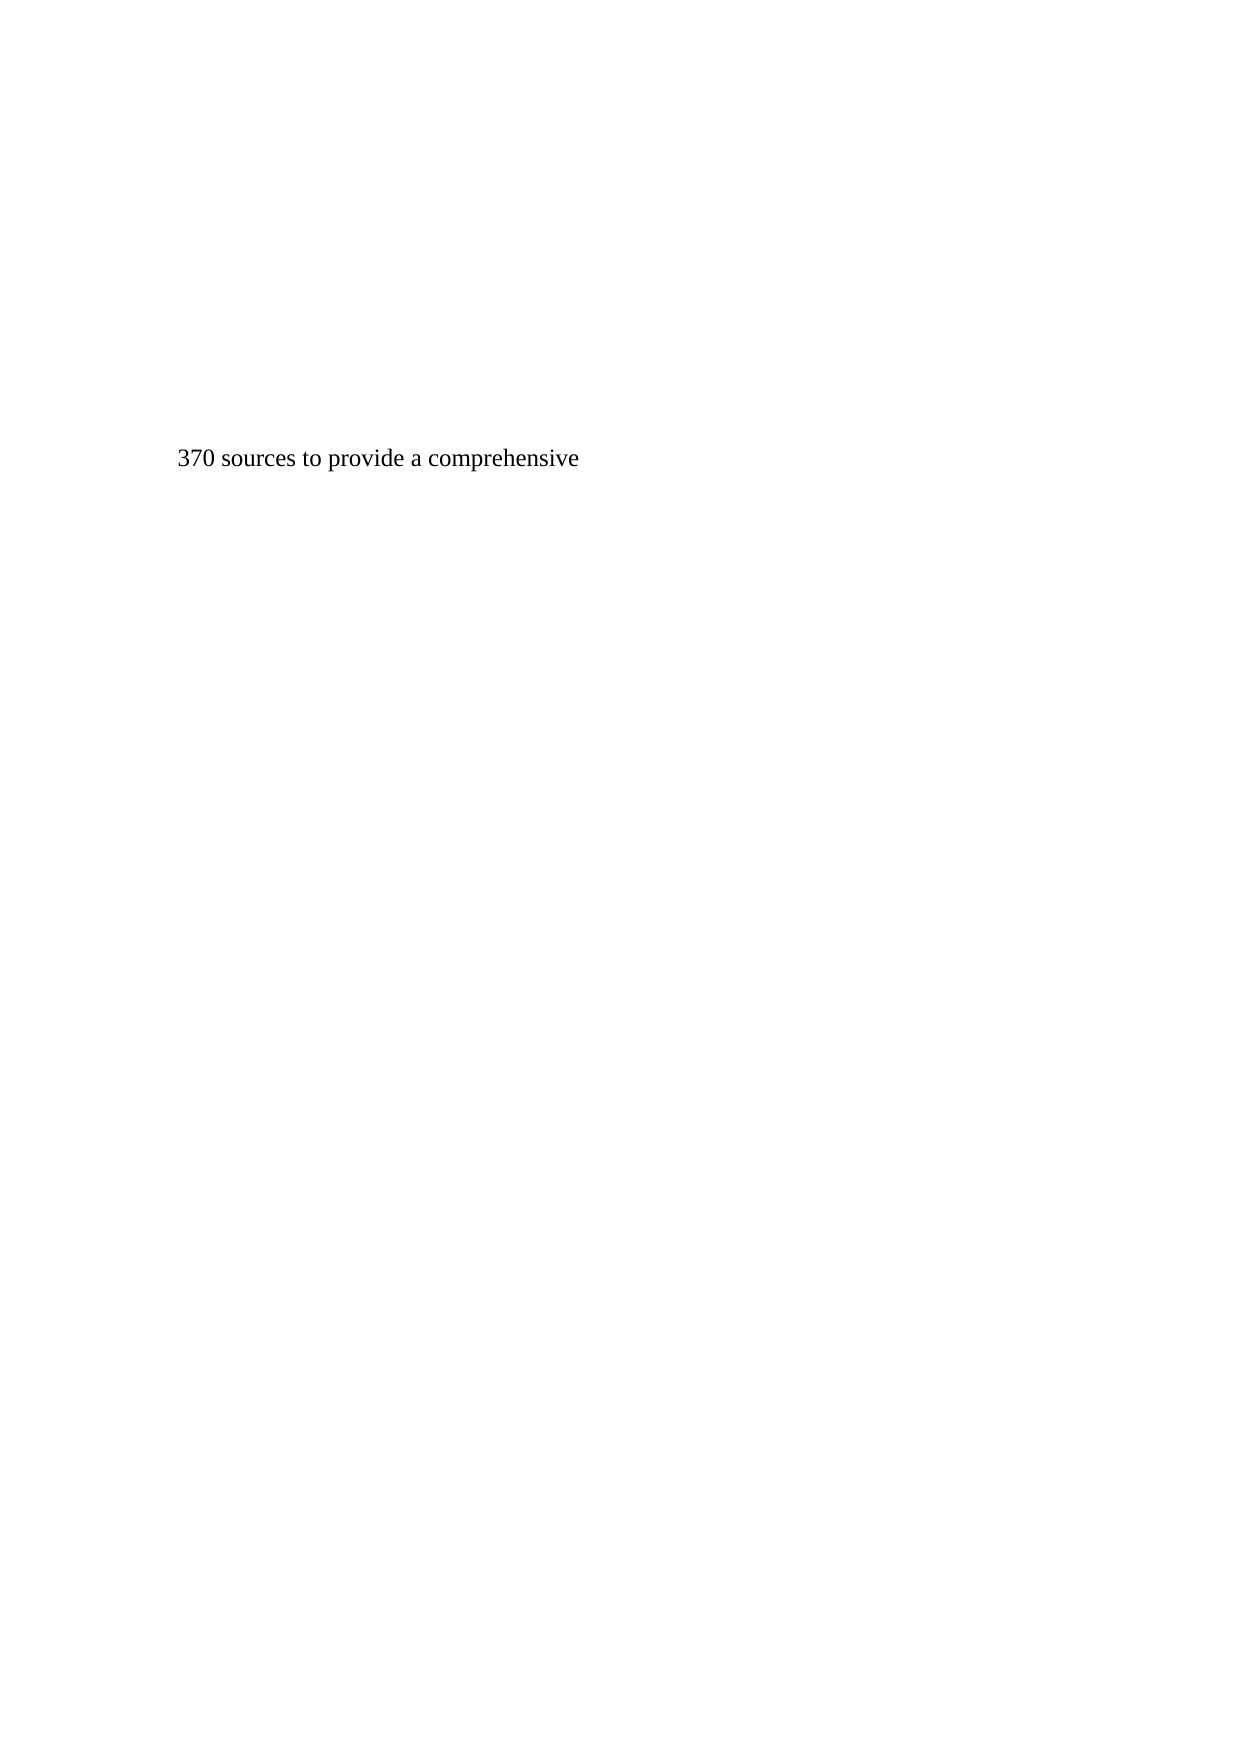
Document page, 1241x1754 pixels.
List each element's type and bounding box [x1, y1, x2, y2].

text [177, 443, 1074, 472]
